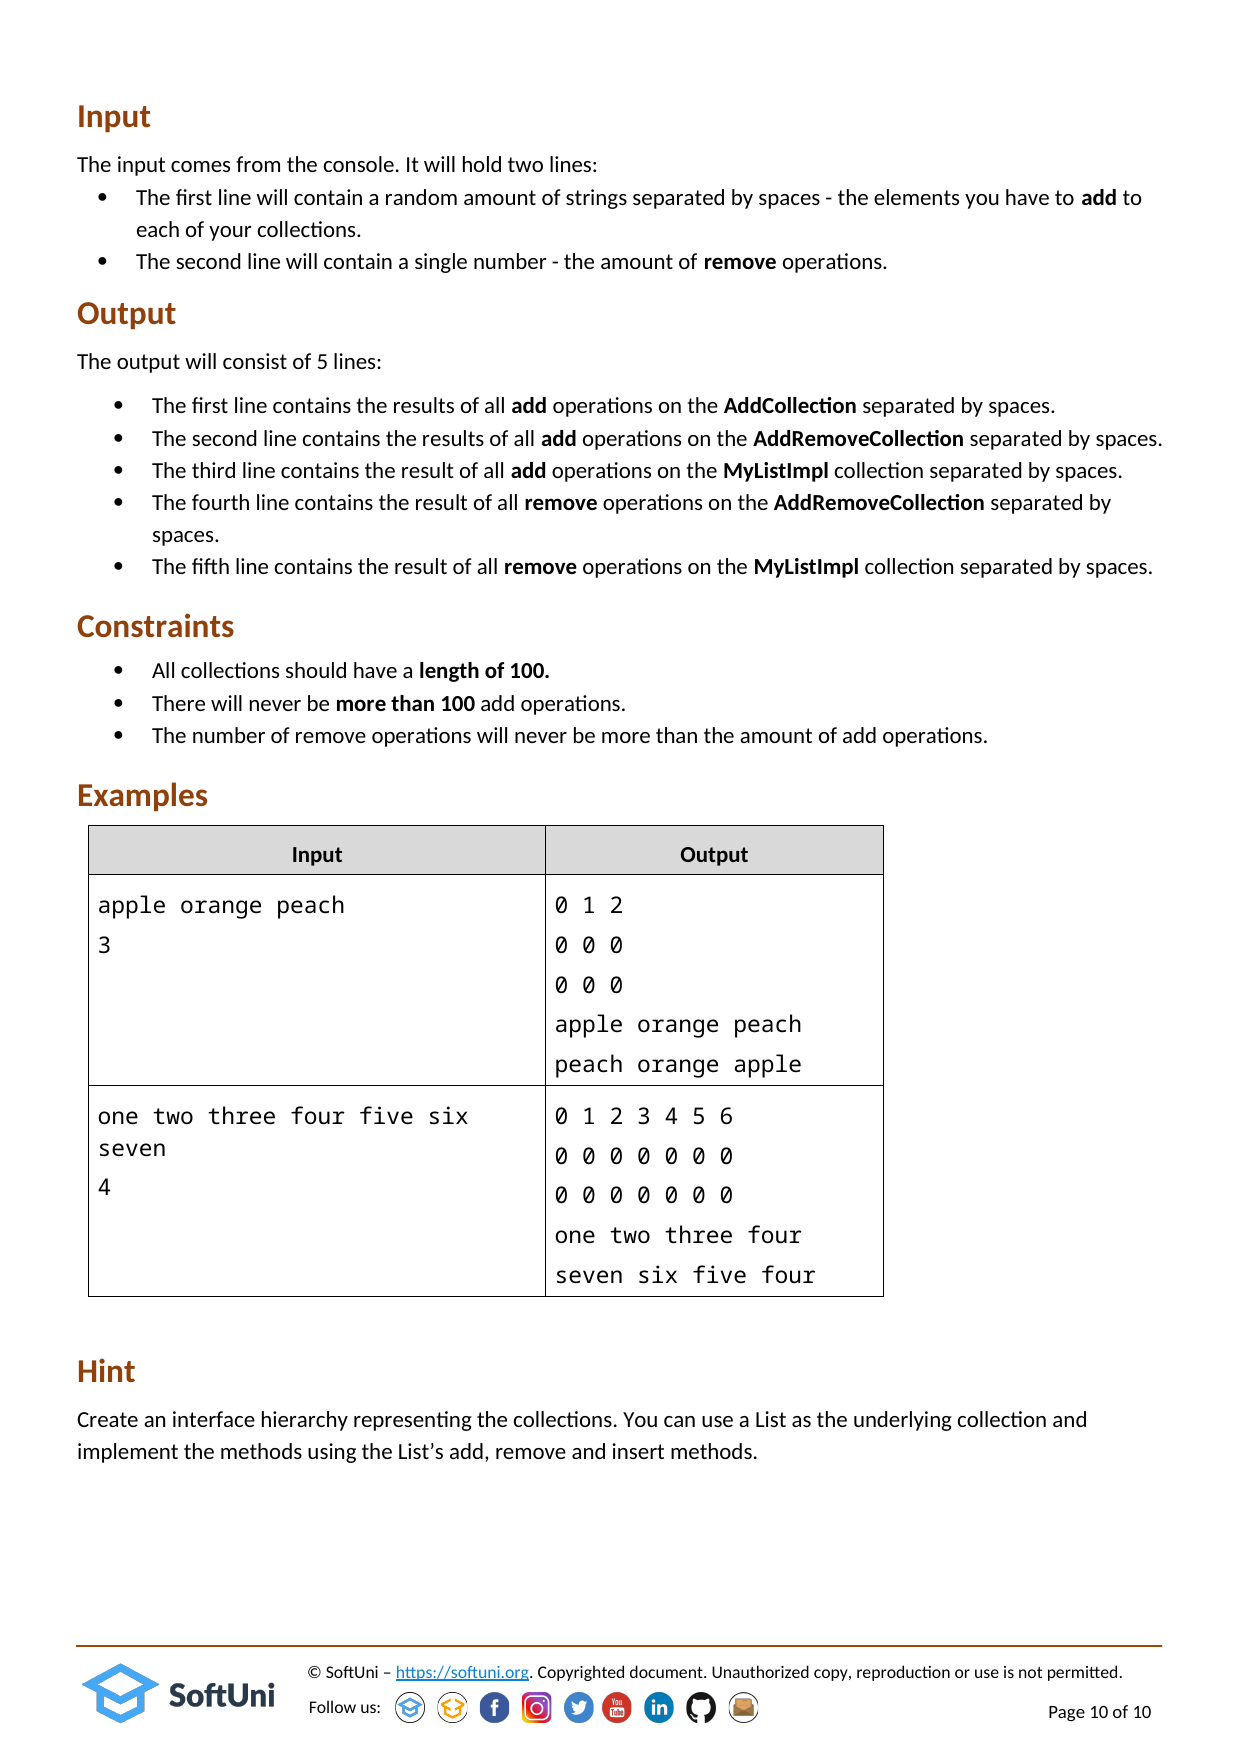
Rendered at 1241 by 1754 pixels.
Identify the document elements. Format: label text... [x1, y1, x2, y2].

subtitle Constraints [77, 606, 1163, 646]
text The output will consist of 5 lines: [77, 347, 1163, 375]
table_cell 0 1 2 3 4 5 6 0 0 0 0 0 0 0 0 0 0 0 0 0 0 one two three four seven six five four [546, 1086, 883, 1296]
table_header Output [546, 826, 883, 874]
text The input comes from the console. It will hold two lines: [77, 151, 1163, 178]
table_header Input [89, 826, 545, 874]
picture [437, 1692, 468, 1723]
text Create an interface hierarchy representing the collections. You can use a List as the underlying collection and implement the methods using the List’s add, remove and insert methods. [77, 1405, 1163, 1465]
list The third line contains the result of all add operations on the MyListImpl collection separated by spaces. [114, 456, 1163, 484]
list All collections should have a length of 100. [114, 656, 1163, 684]
list There will never be more than 100 add operations. [114, 689, 1163, 717]
list The number of remove operations will never be more than the amount of add operations. [114, 721, 1163, 749]
picture [602, 1692, 632, 1723]
picture [644, 1714, 653, 1723]
subtitle Examples [77, 774, 1163, 814]
list The second line contains the results of all add operations on the AddRemoveCollection separated by spaces. [114, 424, 1163, 452]
picture [479, 1692, 510, 1723]
picture [522, 1692, 552, 1723]
list The fifth line contains the result of all remove operations on the MyListImpl collection separated by spaces. [114, 552, 1163, 581]
table_cell apple orange peach 3 [89, 875, 545, 1085]
table_cell 0 1 2 0 0 0 0 0 0 apple orange peach peach orange apple [546, 875, 883, 1085]
list The first line will contain a random amount of strings separated by spaces - the elements you have to add to each of your collections. [98, 183, 1163, 243]
list The fourth line contains the result of all remove operations on the AddRemoveCollection separated by spaces. [114, 488, 1163, 548]
picture [395, 1692, 425, 1723]
picture [564, 1692, 594, 1723]
subtitle Hint [77, 1350, 1163, 1391]
picture [686, 1692, 716, 1723]
subtitle Input [77, 95, 1163, 136]
table_cell one two three four five six seven 4 [89, 1086, 545, 1296]
picture [728, 1692, 759, 1723]
subtitle Output [77, 292, 1163, 332]
picture [658, 1705, 667, 1714]
list The first line contains the results of all add operations on the AddCollection separated by spaces. [114, 392, 1163, 419]
picture [665, 1692, 674, 1701]
picture [665, 1714, 674, 1723]
list The second line will contain a single number - the amount of remove operations. [98, 247, 1163, 275]
picture [75, 1658, 281, 1729]
picture [644, 1692, 653, 1701]
